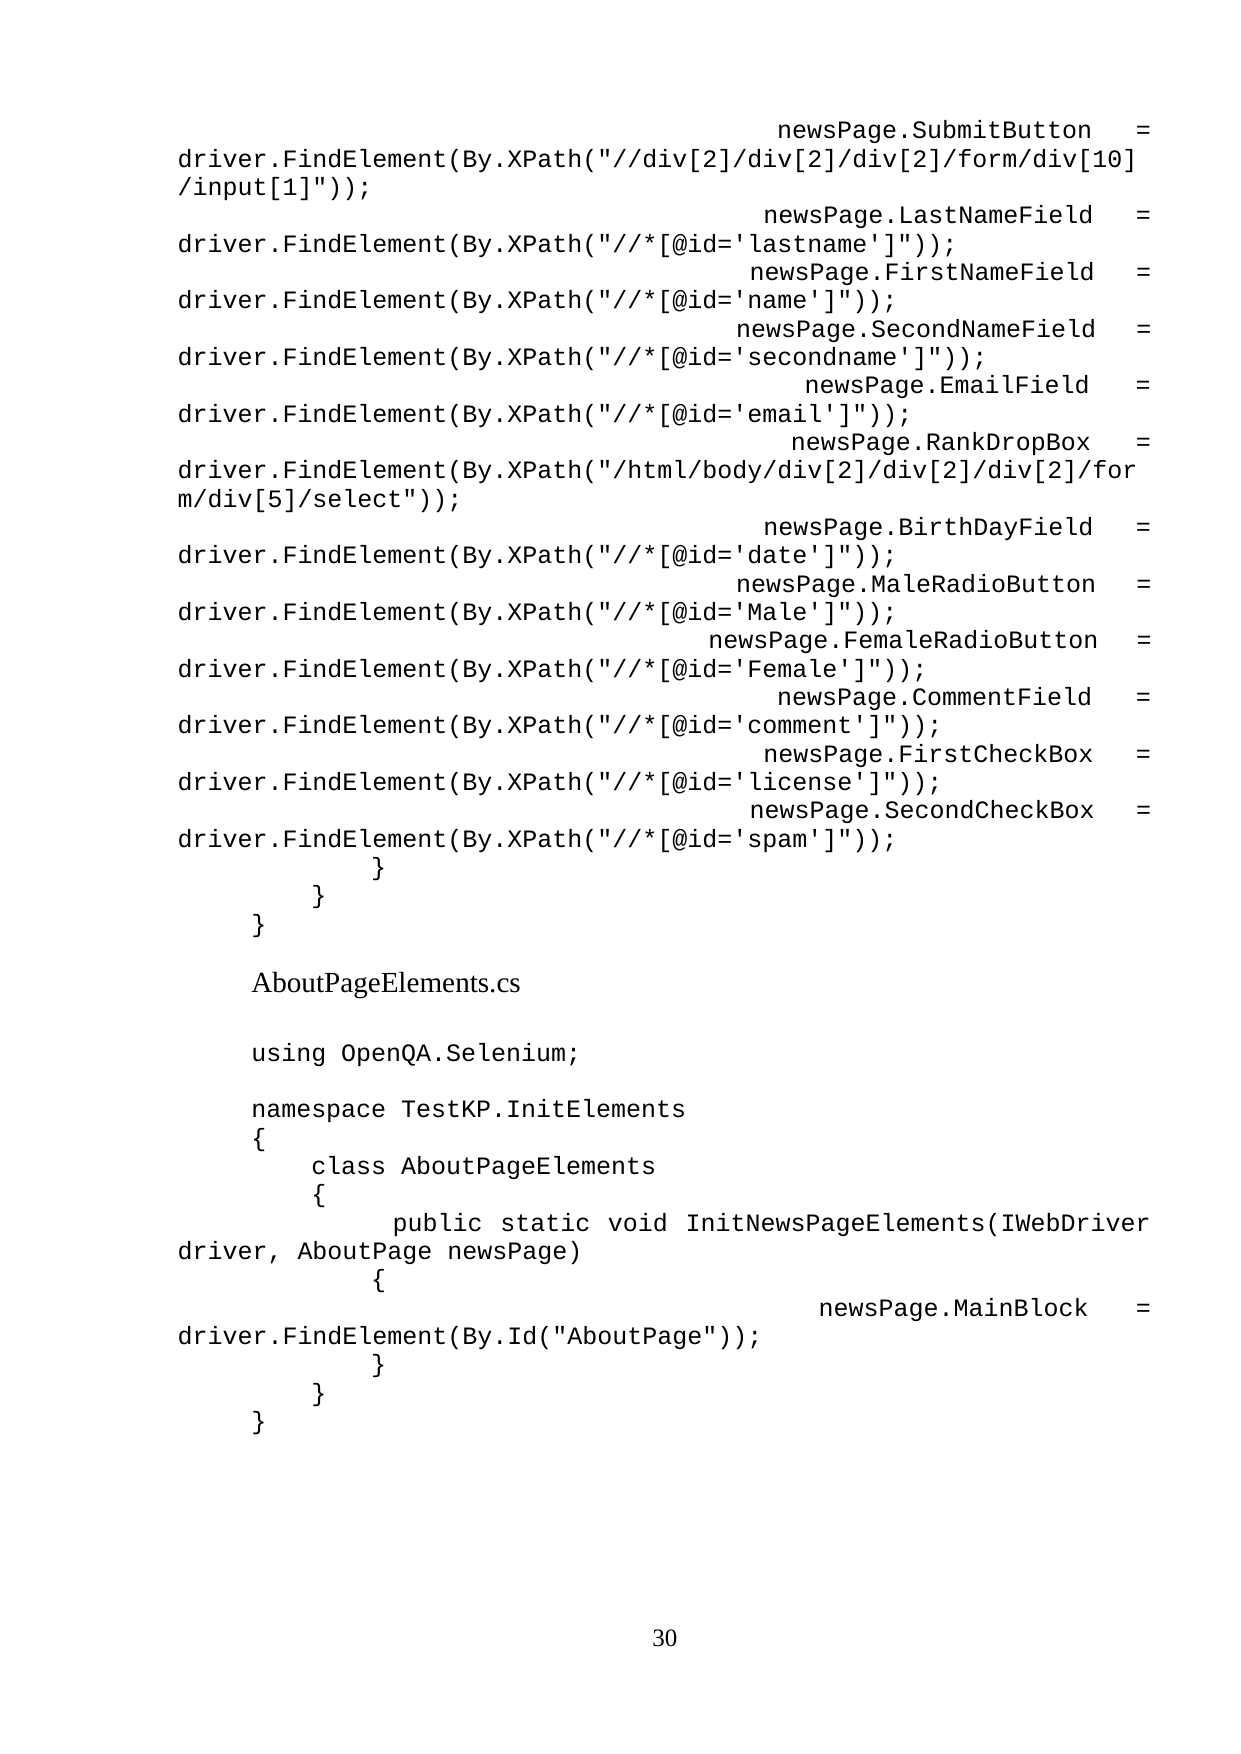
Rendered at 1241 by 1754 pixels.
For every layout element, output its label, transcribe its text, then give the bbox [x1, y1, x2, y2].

text } [177, 1352, 1152, 1380]
text } [177, 1408, 1152, 1437]
text public static void InitNewsPageElements(IWebDriver driver, AboutPage newsPage) [177, 1210, 1152, 1267]
text newsPage.BirthDayField = driver.FindElement(By.XPath("//*[@id='date']")); [177, 515, 1152, 571]
text newsPage.RankDropBox = driver.FindElement(By.XPath("/html/body/div[2]/div[2]/div[2]/form/div[5]/select")); [177, 430, 1152, 515]
text } [177, 1380, 1152, 1408]
text { [177, 1125, 1152, 1153]
text newsPage.EmailField = driver.FindElement(By.XPath("//*[@id='email']")); [177, 373, 1152, 430]
text } [177, 911, 1152, 940]
text } [177, 883, 1152, 911]
text newsPage.MainBlock = driver.FindElement(By.Id("AboutPage")); [177, 1295, 1152, 1352]
text { [177, 1267, 1152, 1295]
text newsPage.SecondNameField = driver.FindElement(By.XPath("//*[@id='secondname']")); [177, 316, 1152, 373]
text } [177, 855, 1152, 883]
text newsPage.LastNameField = driver.FindElement(By.XPath("//*[@id='lastname']")); [177, 203, 1152, 260]
text newsPage.SecondCheckBox = driver.FindElement(By.XPath("//*[@id='spam']")); [177, 798, 1152, 855]
text newsPage.SubmitButton = driver.FindElement(By.XPath("//div[2]/div[2]/div[2]/form/div[10]/input[1]")); [177, 118, 1152, 203]
text using OpenQA.Selenium; [177, 1040, 1152, 1068]
text { [177, 1182, 1152, 1210]
text namespace TestKP.InitElements [177, 1097, 1152, 1125]
text newsPage.CommentField = driver.FindElement(By.XPath("//*[@id='comment']")); [177, 685, 1152, 741]
text newsPage.FirstCheckBox = driver.FindElement(By.XPath("//*[@id='license']")); [177, 741, 1152, 798]
text newsPage.MaleRadioButton = driver.FindElement(By.XPath("//*[@id='Male']")); [177, 571, 1152, 628]
text newsPage.FemaleRadioButton = driver.FindElement(By.XPath("//*[@id='Female']")); [177, 628, 1152, 685]
text newsPage.FirstNameField = driver.FindElement(By.XPath("//*[@id='name']")); [177, 260, 1152, 316]
text AboutPageElements.cs [177, 965, 1152, 998]
text class AboutPageElements [177, 1153, 1152, 1182]
